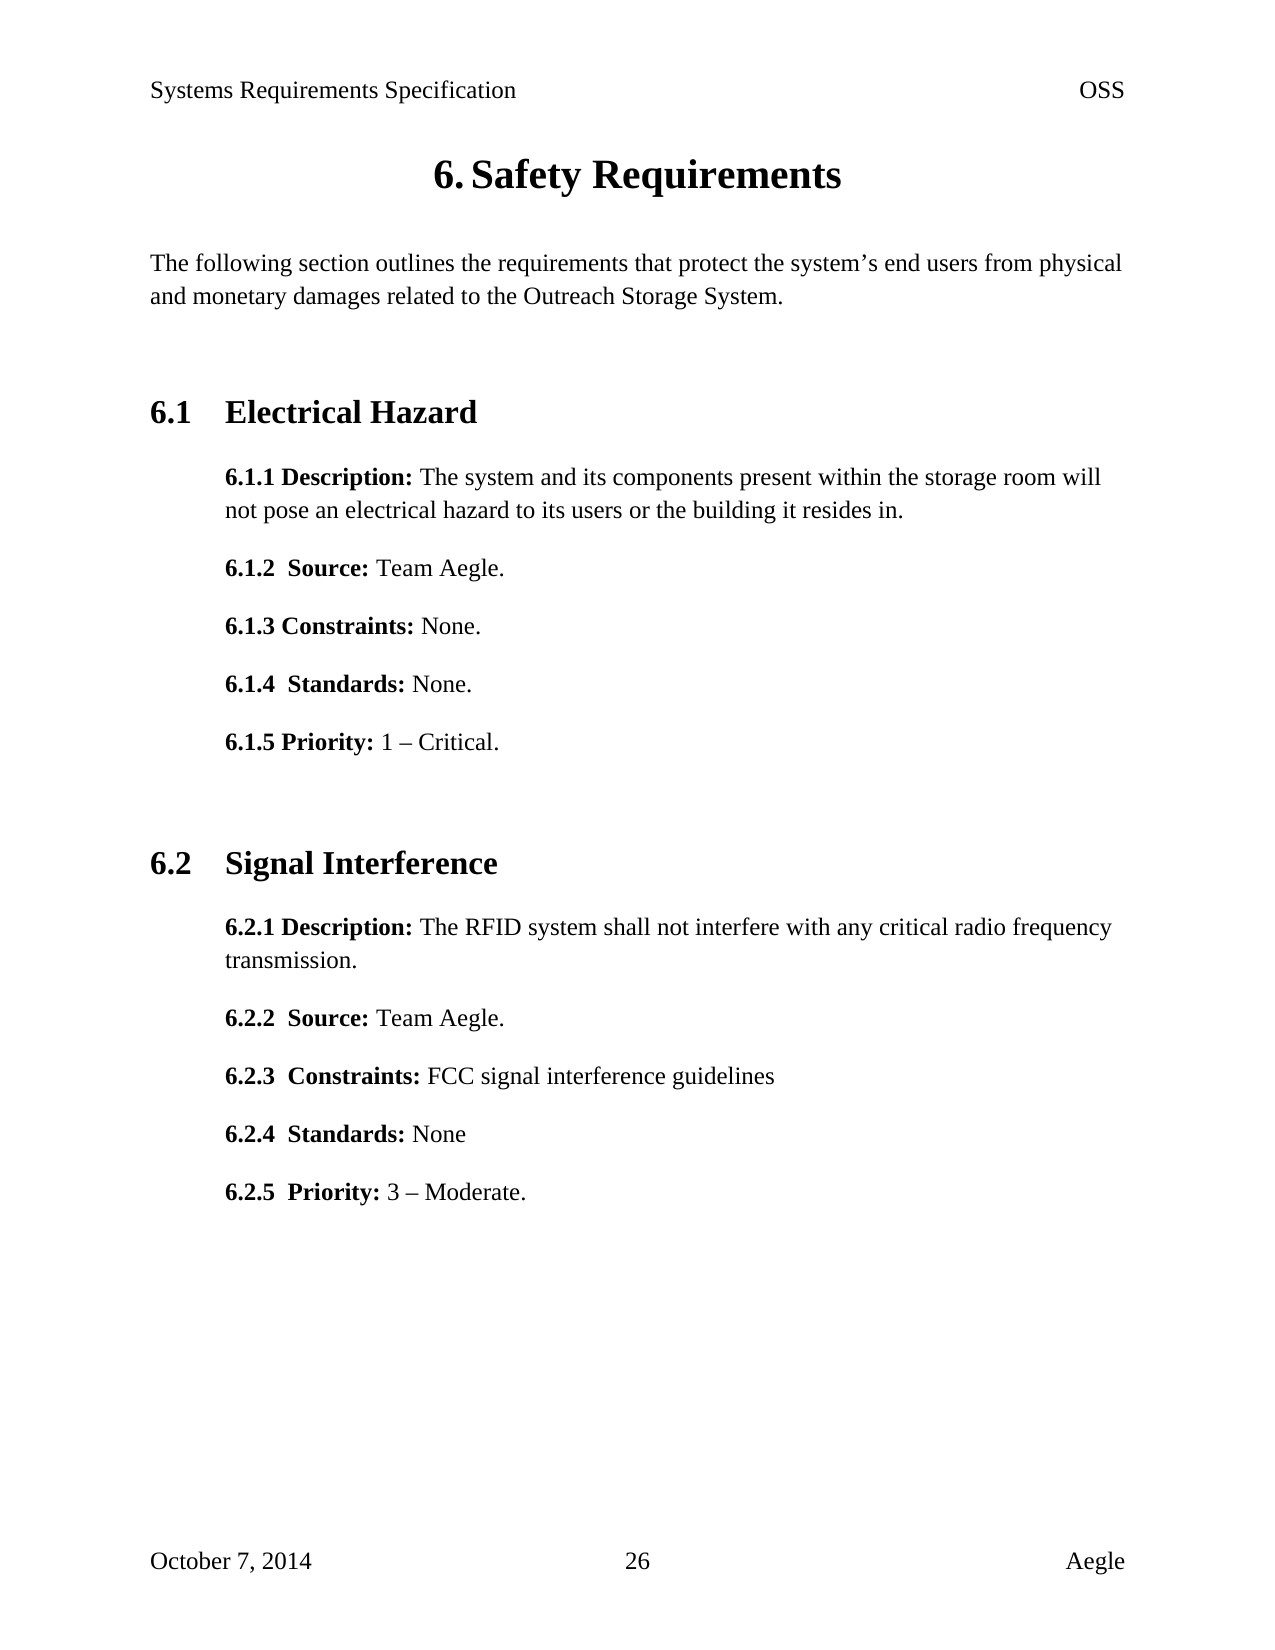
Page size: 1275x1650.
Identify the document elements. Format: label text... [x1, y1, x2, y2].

subtitle 6.2.2 Source: Team Aegle. [225, 1003, 1125, 1032]
subtitle 6.1.1 Description: The system and its components present within the storage room will not pose an electrical hazard to its users or the building it resides in. [225, 462, 1125, 524]
subtitle 6.1.3 Constraints: None. [225, 611, 1125, 640]
text The following section outlines the requirements that protect the system’s end users from physical and monetary damages related to the Outreach Storage System. [150, 248, 1125, 310]
subtitle 6.1.2 Source: Team Aegle. [225, 553, 1125, 582]
subtitle 6.1 Electrical Hazard [150, 393, 1125, 431]
subtitle Safety Requirements [150, 150, 1125, 198]
subtitle 6.2.3 Constraints: FCC signal interference guidelines [225, 1061, 1125, 1090]
subtitle 6.2.1 Description: The RFID system shall not interfere with any critical radio frequency transmission. [225, 912, 1125, 974]
subtitle 6.2.5 Priority: 3 – Moderate. [225, 1177, 1125, 1206]
subtitle 6.2 Signal Interference [150, 843, 1125, 881]
subtitle 6.1.5 Priority: 1 – Critical. [225, 727, 1125, 756]
subtitle 6.1.4 Standards: None. [225, 669, 1125, 698]
subtitle 6.2.4 Standards: None [225, 1119, 1125, 1148]
